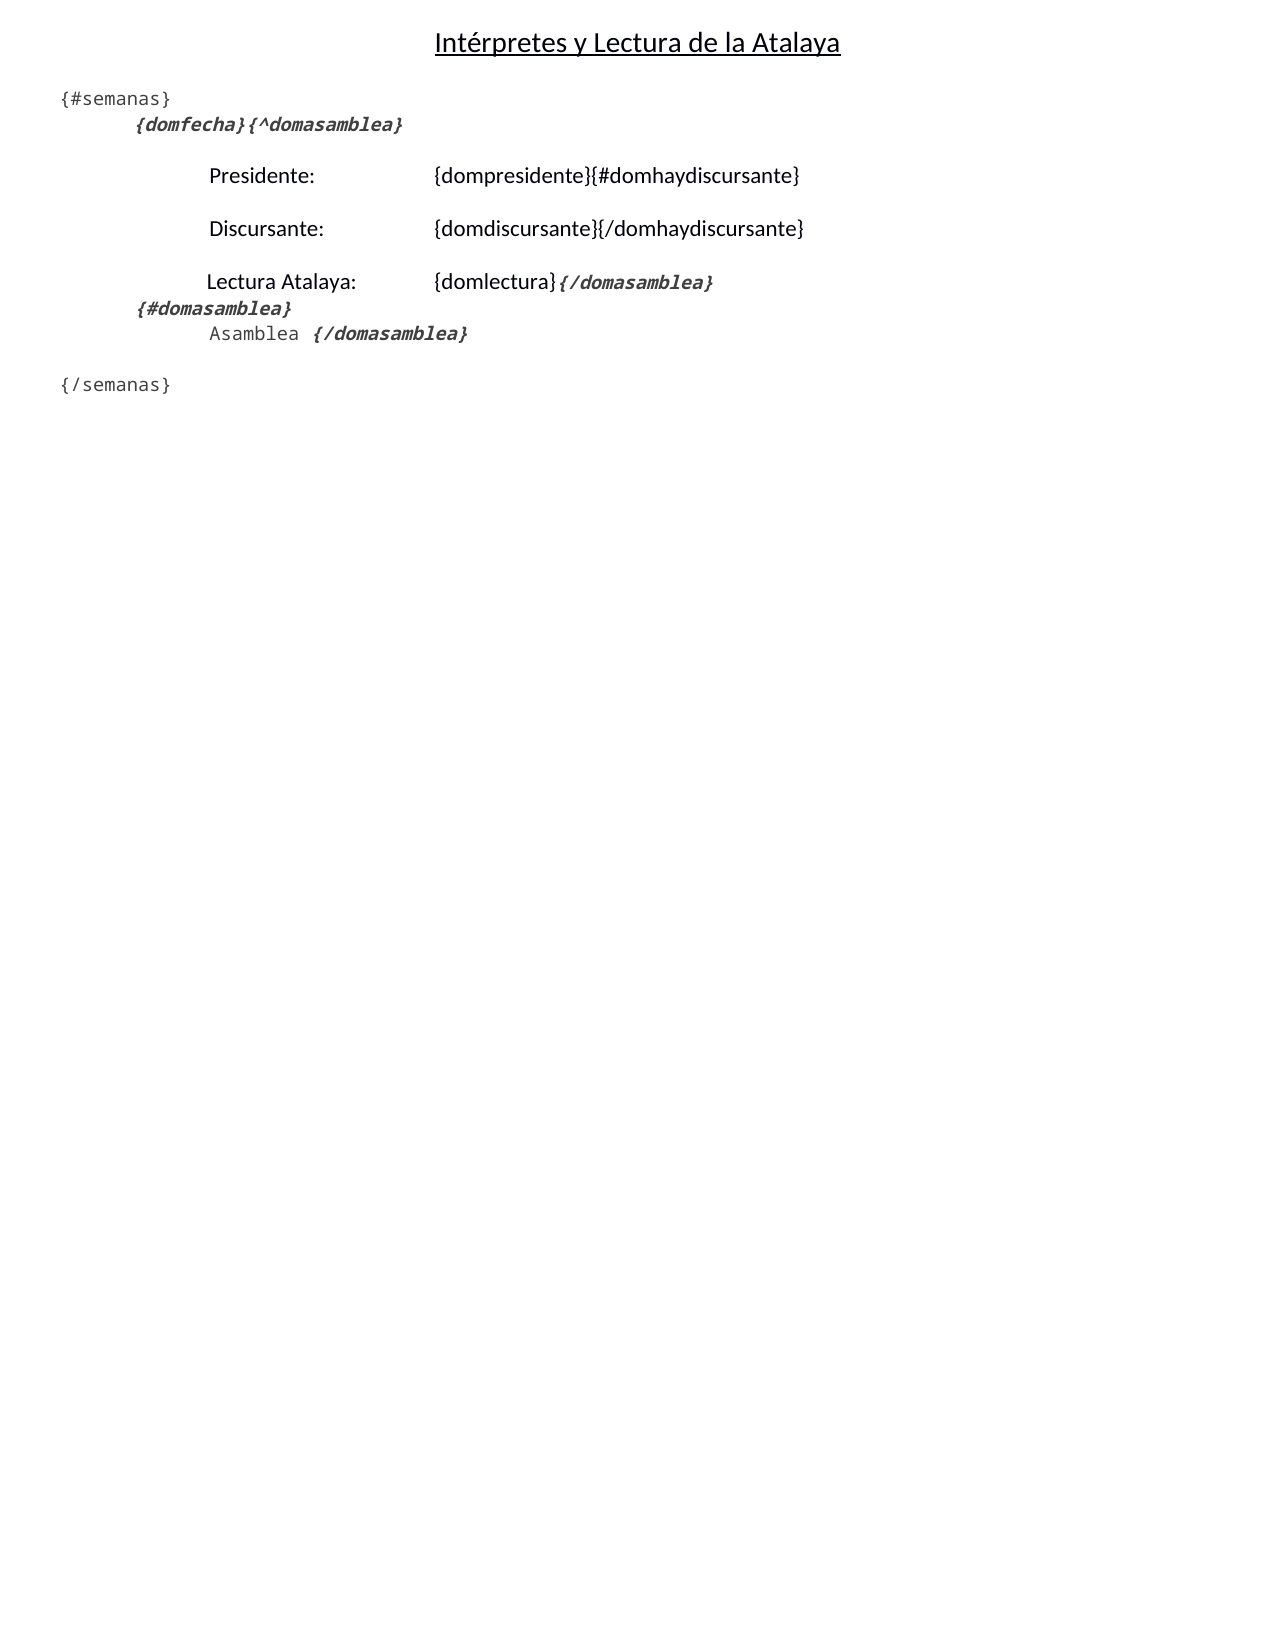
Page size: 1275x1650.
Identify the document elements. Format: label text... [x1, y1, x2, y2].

text Presidente: {dompresidente}{#domhaydiscursante} [59, 161, 1216, 189]
text {#domasamblea} [59, 295, 1216, 321]
text Discursante: {domdiscursante}{/domhaydiscursante} [59, 214, 1216, 242]
text {/semanas} [59, 371, 1216, 397]
text Intérpretes y Lectura de la Atalaya [59, 24, 1216, 59]
text {#semanas} [59, 85, 1216, 111]
text Asamblea {/domasamblea} [59, 321, 1216, 346]
text Lectura Atalaya: {domlectura}{/domasamblea} [133, 267, 1216, 295]
text {domfecha}{^domasamblea} [59, 111, 1216, 136]
